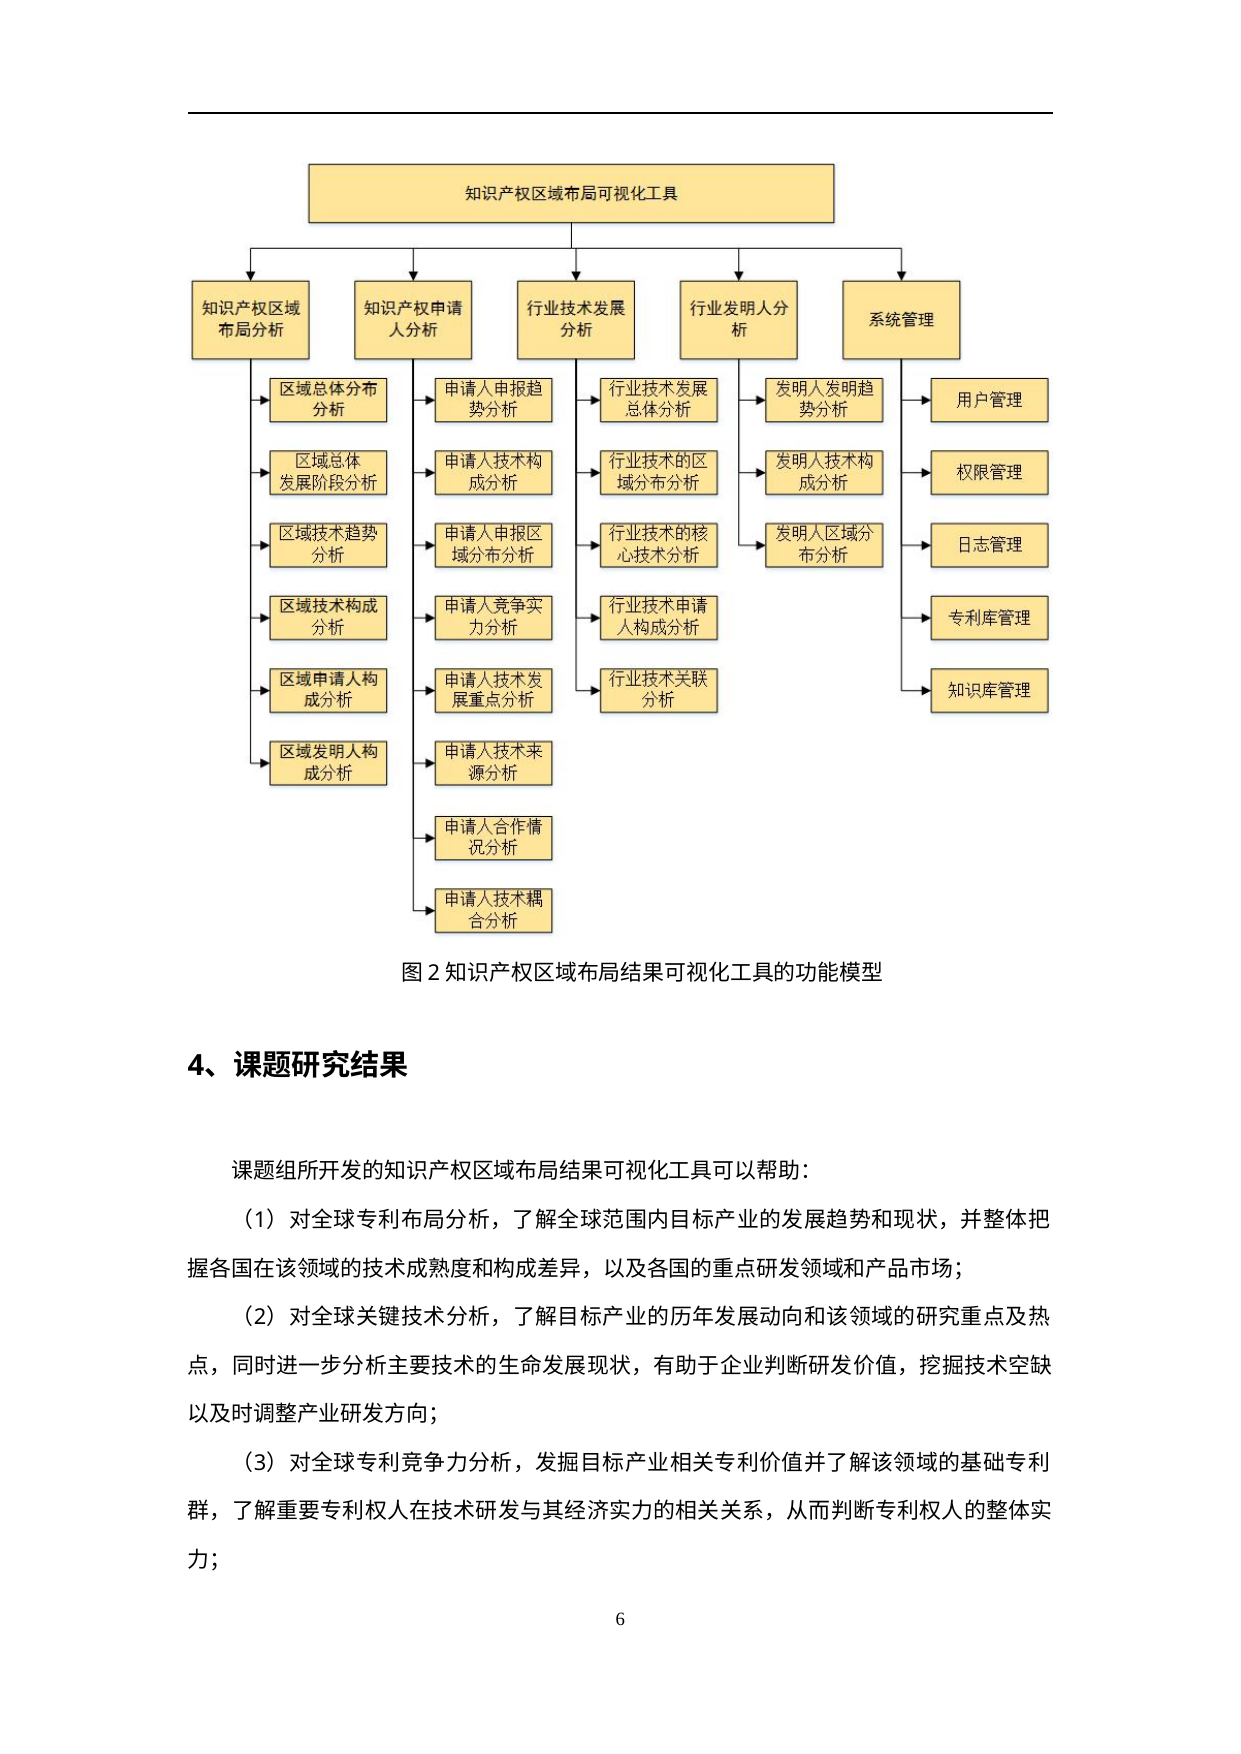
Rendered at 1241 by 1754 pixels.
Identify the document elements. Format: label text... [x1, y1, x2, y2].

picture [187, 162, 1054, 941]
subtitle 4、课题研究结果 [187, 1030, 1053, 1095]
text （1）对全球专利布局分析，了解全球范围内目标产业的发展趋势和现状，并整体把握各国在该领域的技术成熟度和构成差异，以及各国的重点研发领域和产品市场； [187, 1201, 1053, 1283]
text （3）对全球专利竞争力分析，发掘目标产业相关专利价值并了解该领域的基础专利群，了解重要专利权人在技术研发与其经济实力的相关关系，从而判断专利权人的整体实力； [187, 1444, 1053, 1574]
text （2）对全球关键技术分析，了解目标产业的历年发展动向和该领域的研究重点及热点，同时进一步分析主要技术的生命发展现状，有助于企业判断研发价值，挖掘技术空缺以及时调整产业研发方向； [187, 1298, 1053, 1428]
text 课题组所开发的知识产权区域布局结果可视化工具可以帮助： [187, 1153, 1053, 1186]
text 图2 知识产权区域布局结果可视化工具的功能模型 [187, 954, 1053, 987]
